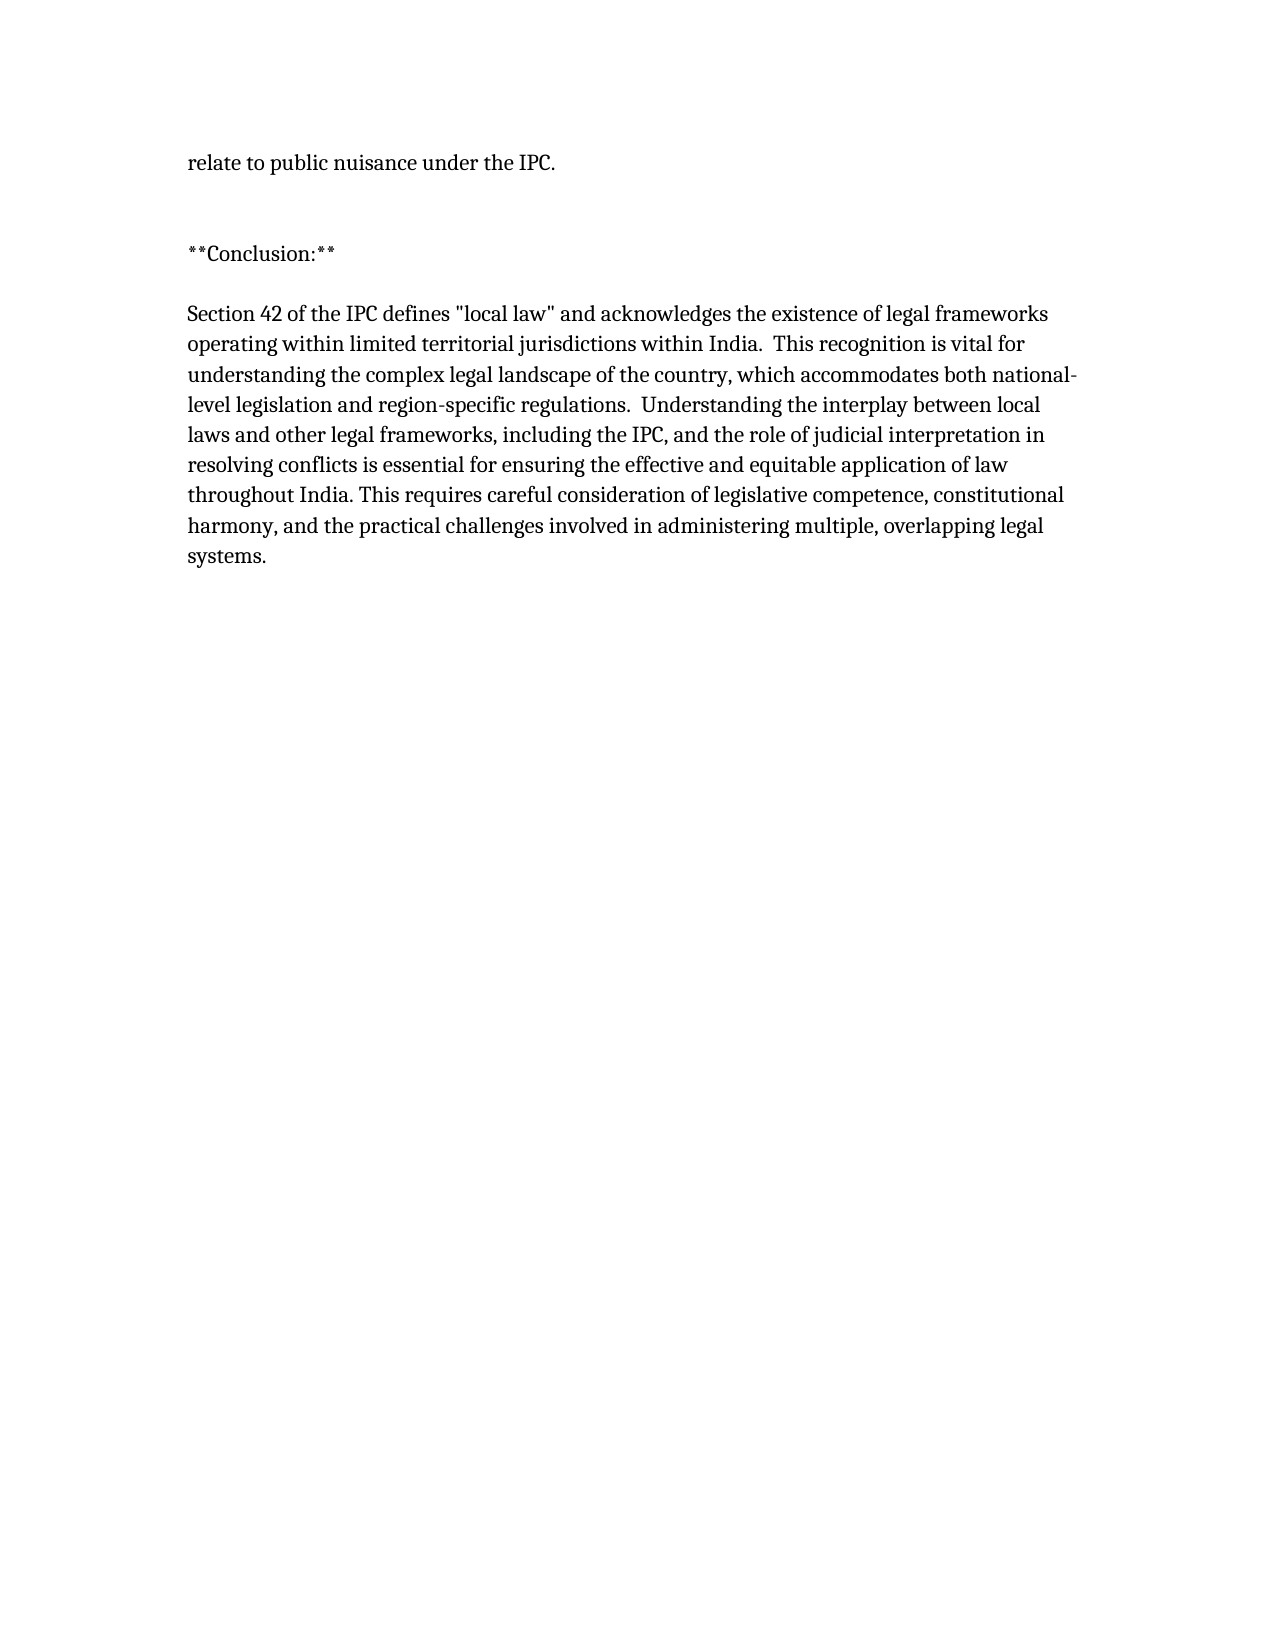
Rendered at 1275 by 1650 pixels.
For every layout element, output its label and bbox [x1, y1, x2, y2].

text [187, 150, 1087, 599]
